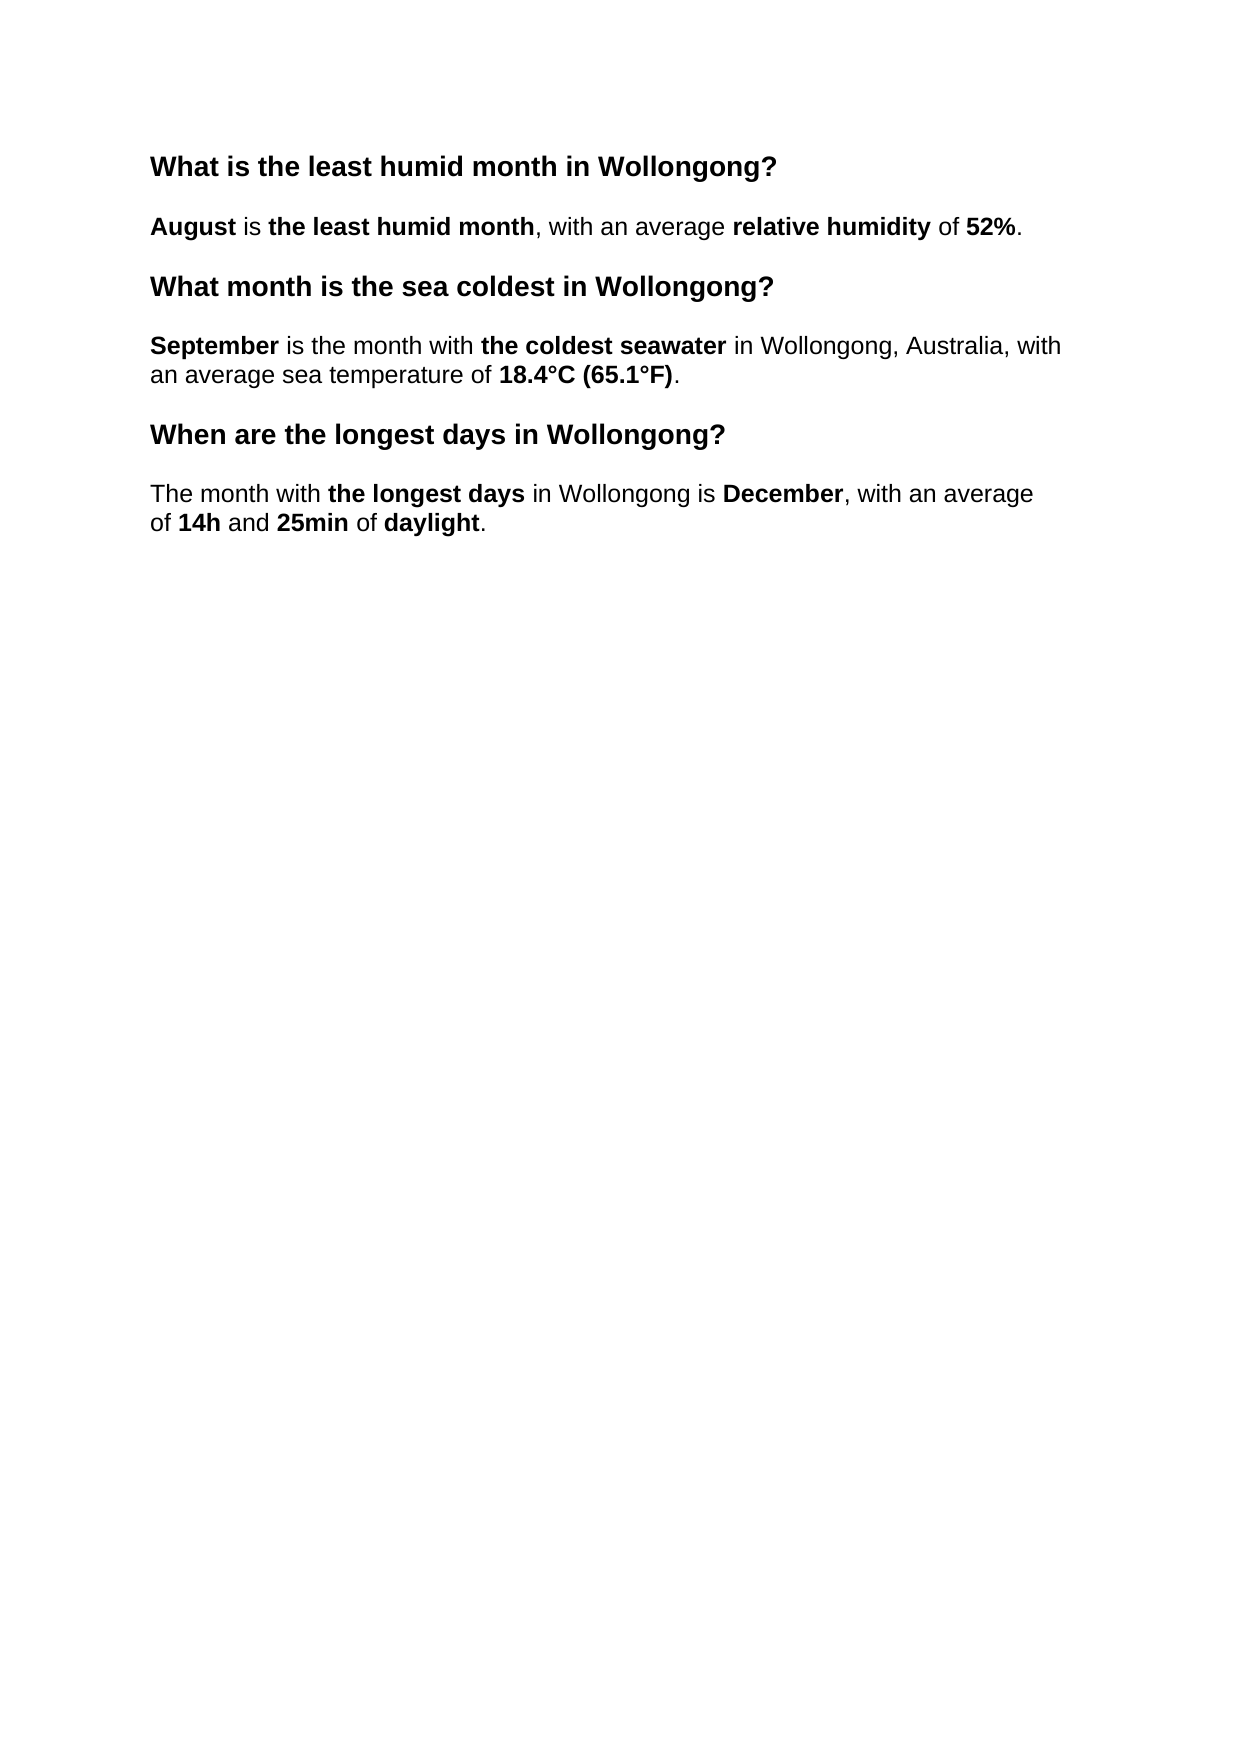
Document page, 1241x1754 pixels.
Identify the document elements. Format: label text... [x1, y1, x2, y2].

text What is the least humid month in Wollongong? [150, 150, 1090, 182]
text When are the longest days in Wollongong? [150, 418, 1090, 450]
text The month with the longest days in Wollongong is December, with an average of 14h and 25min of daylight. [150, 479, 1090, 537]
text September is the month with the coldest seawater in Wollongong, Australia, with an average sea temperature of 18.4°C (65.1°F). [150, 331, 1090, 388]
text What month is the sea coldest in Wollongong? [150, 269, 1090, 302]
text August is the least humid month, with an average relative humidity of 52%. [150, 212, 1090, 240]
